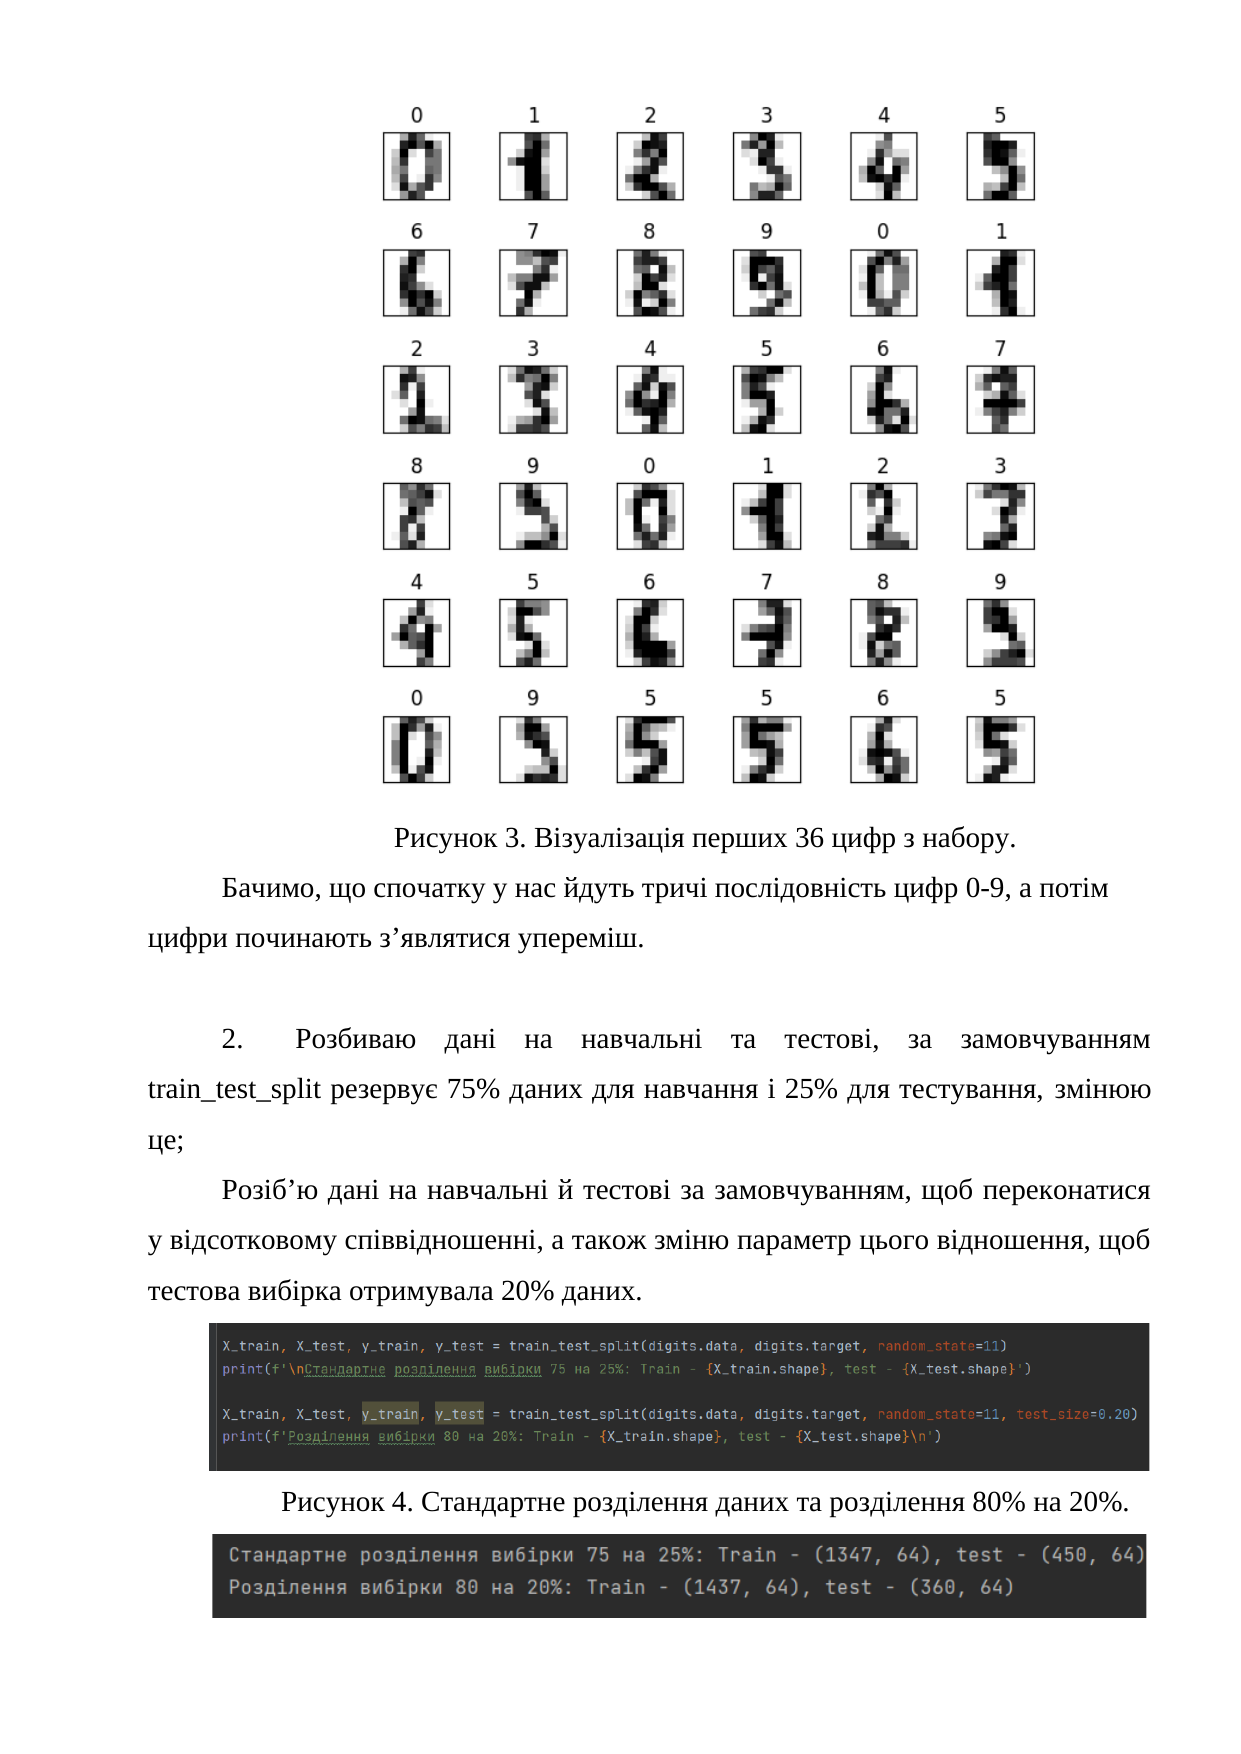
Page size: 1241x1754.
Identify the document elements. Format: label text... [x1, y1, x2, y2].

list Розіб’ю дані на навчальні й тестові за замовчуванням, щоб переконатися у відсотковому співвідношенні, а також зміню параметр цього відношення, щоб тестова вибірка отримувала 20% даних. [148, 1172, 1152, 1306]
picture [209, 1323, 1150, 1471]
list Рисунок 3. Візуалізація перших 36 цифр з набору. [259, 820, 1152, 853]
list Розбиваю дані на навчальні та тестові, за замовчуванням train_test_split резервує 75% даних для навчання і 25% для тестування, змінюю це; [148, 1021, 1152, 1155]
list Бачимо, що спочатку у нас йдуть тричі послідовність цифр 0-9, а потім цифри починають з’являтися упереміш. [148, 870, 1152, 954]
picture [346, 88, 1064, 806]
picture [212, 1534, 1147, 1618]
list Рисунок 4. Стандартне розділення даних та розділення 80% на 20%. [259, 1484, 1152, 1518]
